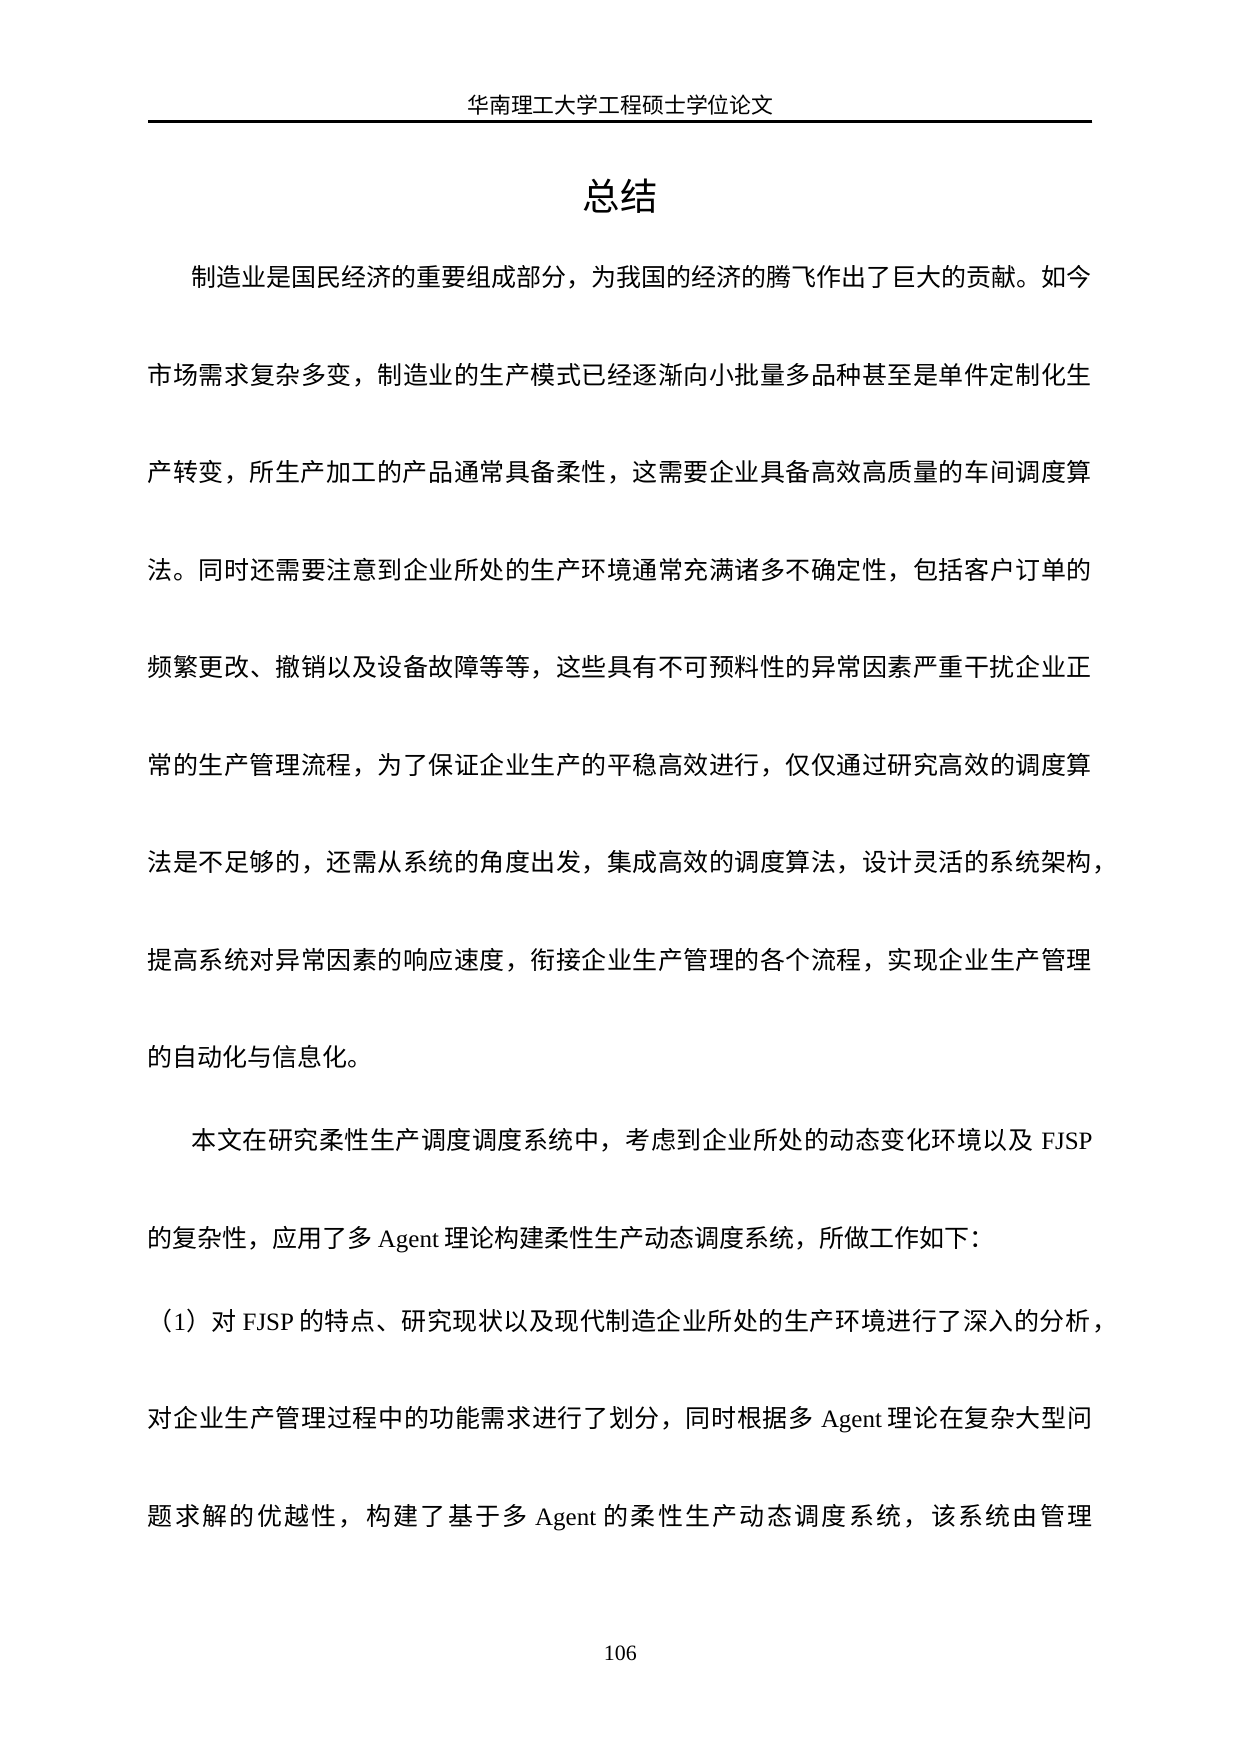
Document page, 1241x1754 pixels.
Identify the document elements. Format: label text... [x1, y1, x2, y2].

subtitle 总结 [148, 162, 1092, 227]
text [148, 1287, 1092, 1547]
text 本文在研究柔性生产调度调度系统中，考虑到企业所处的动态变化环境以及FJSP的复杂性，应用了多Agent理论构建柔性生产动态调度系统，所做工作如下： [148, 1106, 1092, 1269]
text 制造业是国民经济的重要组成部分，为我国的经济的腾飞作出了巨大的贡献。如今市场需求复杂多变，制造业的生产模式已经逐渐向小批量多品种甚至是单件定制化生产转变，所生产加工的产品通常具备柔性，这需要企业具备高效高质量的车间调度算法。同时还需要注意到企业所处的生产环境通常充满诸多不确定性，包括客户订单的频繁更改、撤销以及设备故障等等，这些具有不可预料性的异常因素严重干扰企业正常的生产管理流程，为了保证企业生产的平稳高效进行，仅仅通过研究高效的调度算法是不足够的，还需从系统的角度出发，集成高效的调度算法，设计灵活的系统架构，提高系统对异常因素的响应速度，衔接企业生产管理的各个流程，实现企业生产管理的自动化与信息化。 [148, 243, 1092, 1088]
